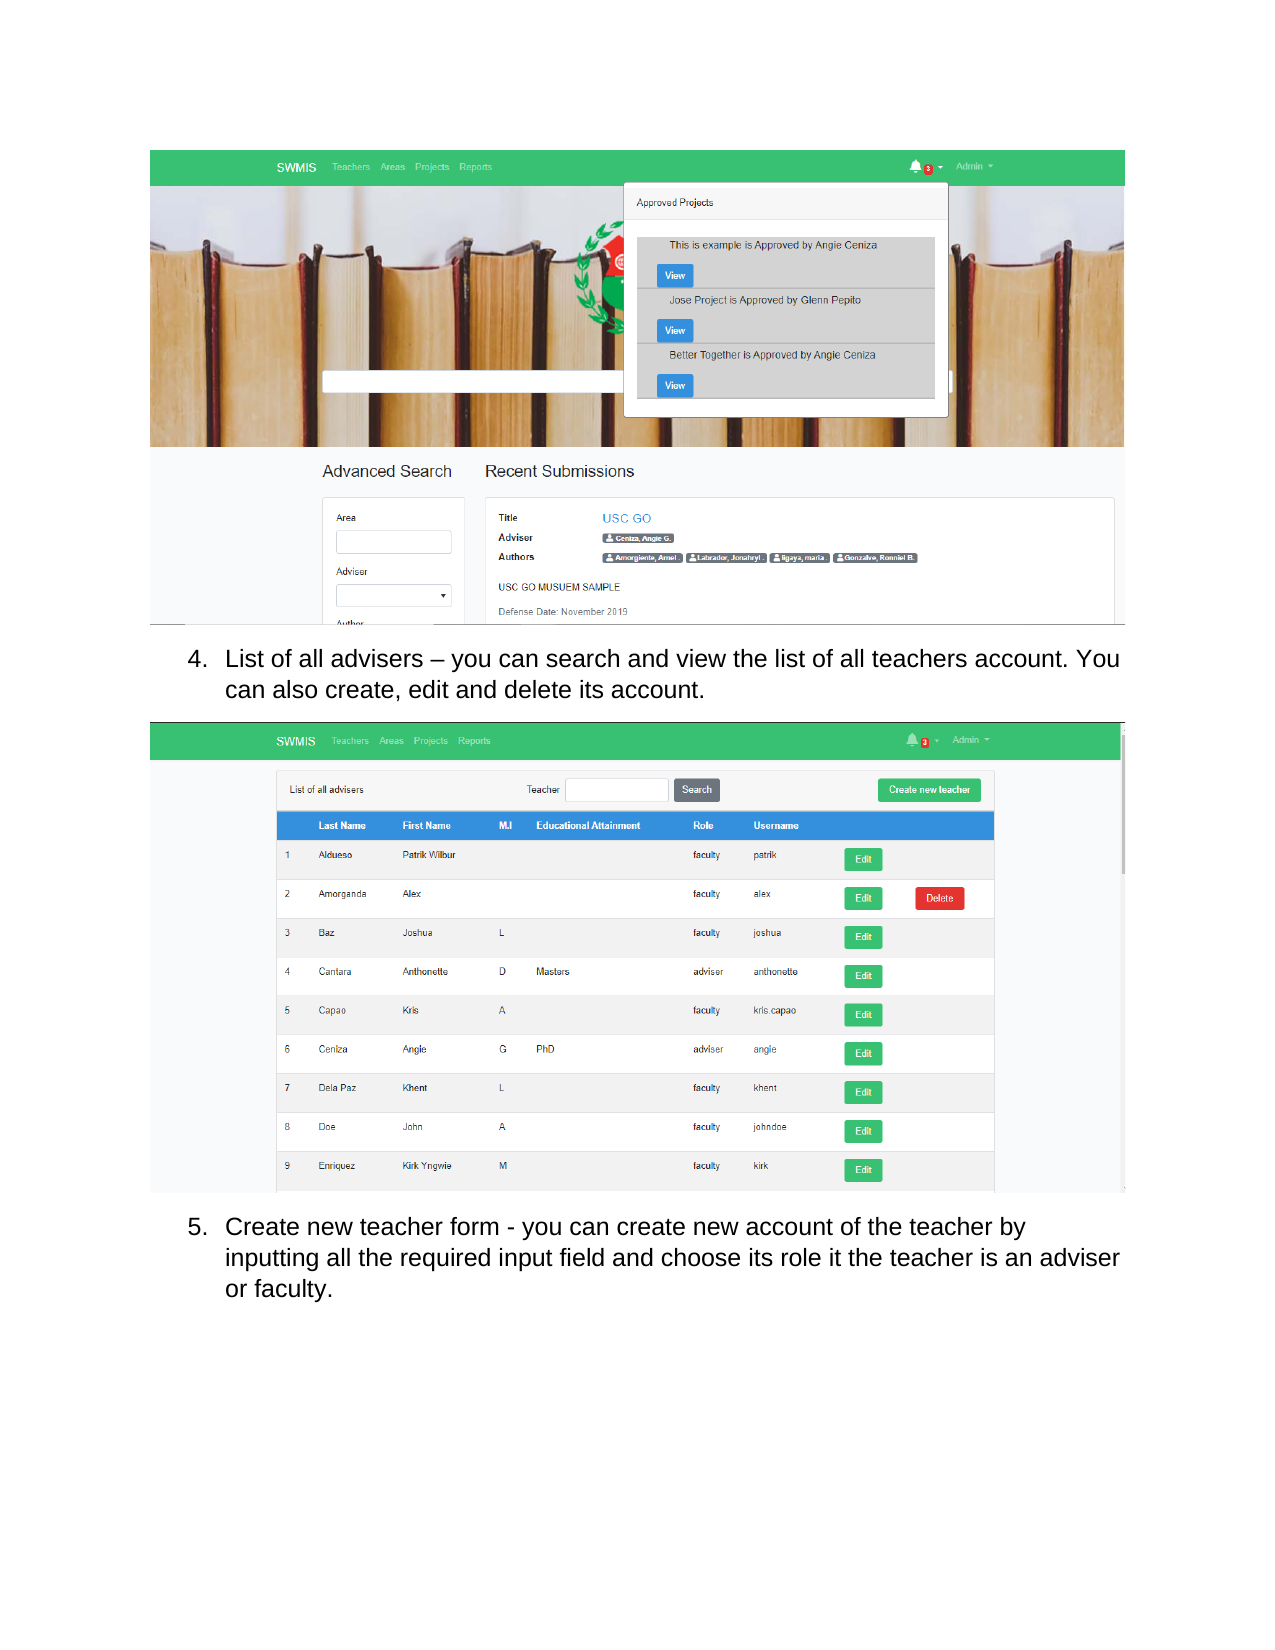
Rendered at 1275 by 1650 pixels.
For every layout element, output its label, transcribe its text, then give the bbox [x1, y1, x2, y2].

picture [150, 150, 1125, 625]
list List of all advisers – you can search and view the list of all teachers account. You can also create, edit and delete its account. [187, 644, 1125, 703]
list Create new teacher form - you can create new account of the teacher by inputting all the required input field and choose its role it the teacher is an adviser or faculty. [187, 1212, 1125, 1303]
picture [150, 722, 1125, 1193]
